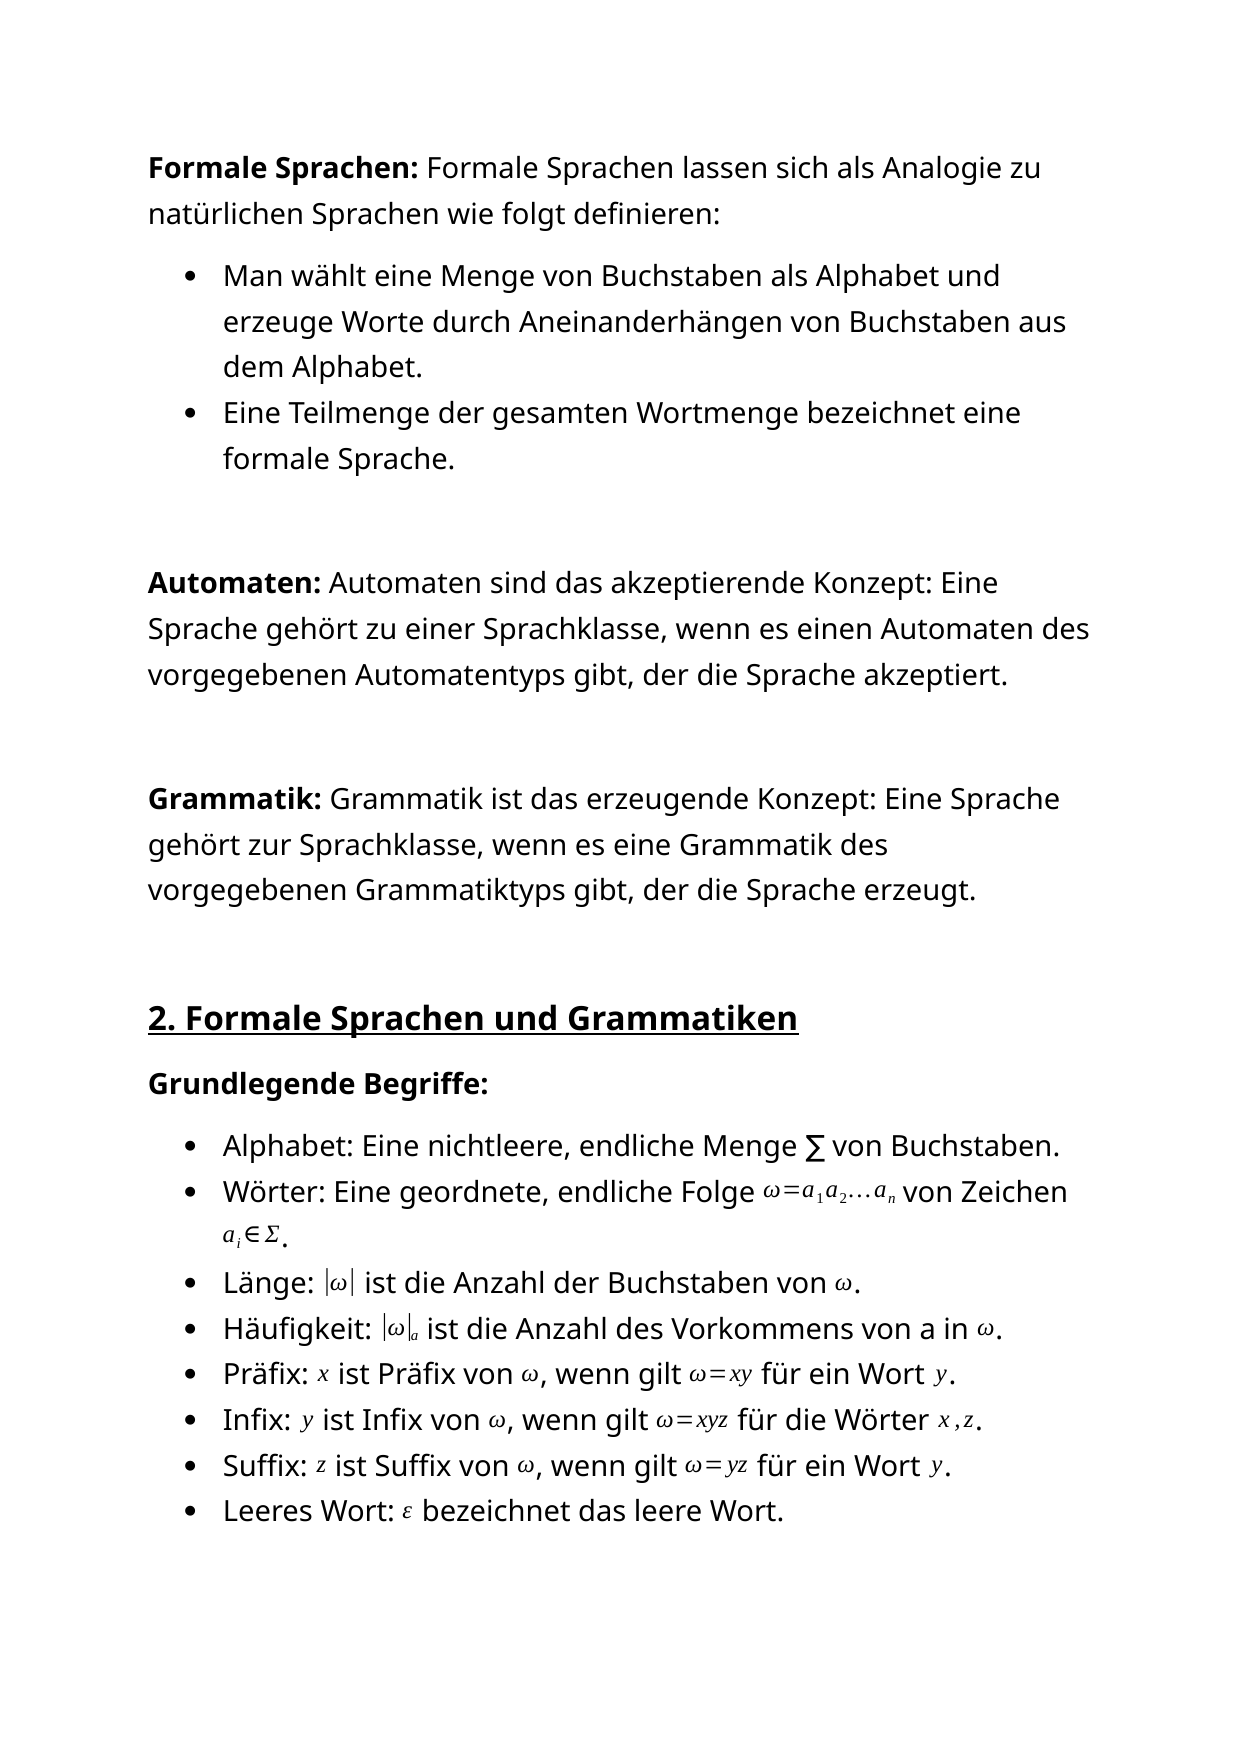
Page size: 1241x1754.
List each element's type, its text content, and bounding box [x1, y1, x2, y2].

text Grammatik: Grammatik ist das erzeugende Konzept: Eine Sprache gehört zur Sprachklasse, wenn es eine Grammatik des vorgegebenen Grammatiktyps gibt, der die Sprache erzeugt. [148, 778, 1093, 909]
list Wörter: Eine geordnete, endliche Folge von Zeichen . [185, 1171, 1093, 1256]
list Infix: ist Infix von , wenn gilt für die Wörter . [185, 1399, 1093, 1439]
list Leeres Wort: bezeichnet das leere Wort. [185, 1490, 1093, 1530]
text Formale Sprachen: Formale Sprachen lassen sich als Analogie zu natürlichen Sprachen wie folgt definieren: [148, 148, 1093, 233]
list Präfix: ist Präfix von , wenn gilt für ein Wort . [185, 1353, 1093, 1393]
list Alphabet: Eine nichtleere, endliche Menge ∑ von Buchstaben. [185, 1125, 1093, 1165]
list Länge: ist die Anzahl der Buchstaben von . [185, 1262, 1093, 1302]
list Häufigkeit: ist die Anzahl des Vorkommens von a in . [185, 1308, 1093, 1348]
text 2. Formale Sprachen und Grammatiken [148, 994, 1093, 1040]
text Grundlegende Begriffe: [148, 1063, 1093, 1103]
list Man wählt eine Menge von Buchstaben als Alphabet und erzeuge Worte durch Aneinanderhängen von Buchstaben aus dem Alphabet. [185, 256, 1093, 386]
text Automaten: Automaten sind das akzeptierende Konzept: Eine Sprache gehört zu einer Sprachklasse, wenn es einen Automaten des vorgegebenen Automatentyps gibt, der die Sprache akzeptiert. [148, 563, 1093, 693]
list Eine Teilmenge der gesamten Wortmenge bezeichnet eine formale Sprache. [185, 392, 1093, 478]
list Suffix: ist Suffix von , wenn gilt für ein Wort . [185, 1445, 1093, 1484]
